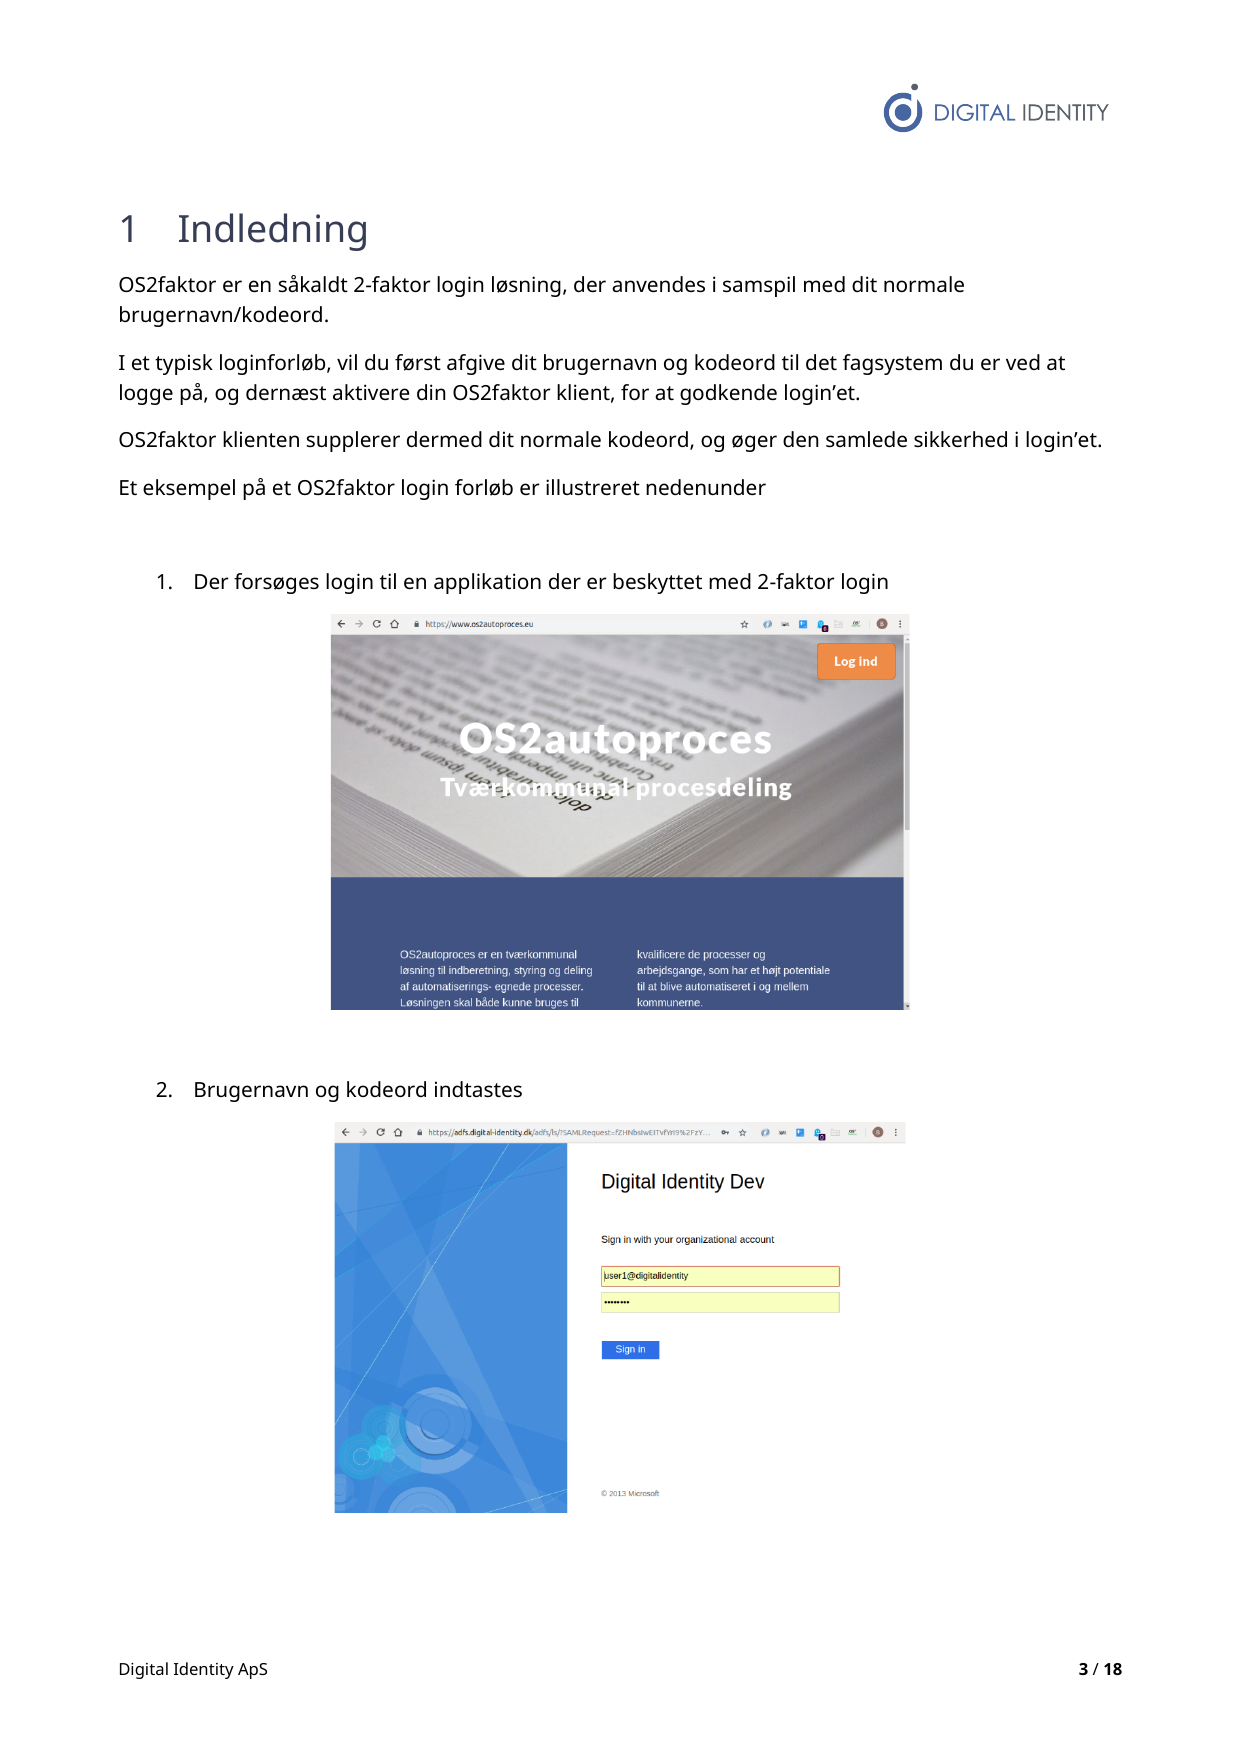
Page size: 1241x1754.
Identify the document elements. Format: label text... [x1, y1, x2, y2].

picture [334, 1122, 906, 1513]
subtitle Indledning [118, 202, 1122, 253]
text OS2faktor klienten supplerer dermed dit normale kodeord, og øger den samlede sikkerhed i login’et. [118, 426, 1122, 454]
list Brugernavn og kodeord indtastes [156, 1076, 1122, 1104]
text OS2faktor er en såkaldt 2-faktor login løsning, der anvendes i samspil med dit normale brugernavn/kodeord. [118, 270, 1122, 329]
text I et typisk loginforløb, vil du først afgive dit brugernavn og kodeord til det fagsystem du er ved at logge på, og dernæst aktivere din OS2faktor klient, for at godkende login’et. [118, 348, 1122, 407]
text Et eksempel på et OS2faktor login forløb er illustreret nedenunder [118, 473, 1122, 501]
list Der forsøges login til en applikation der er beskyttet med 2-faktor login [156, 567, 1122, 596]
picture [330, 614, 910, 1010]
picture [864, 73, 1123, 145]
